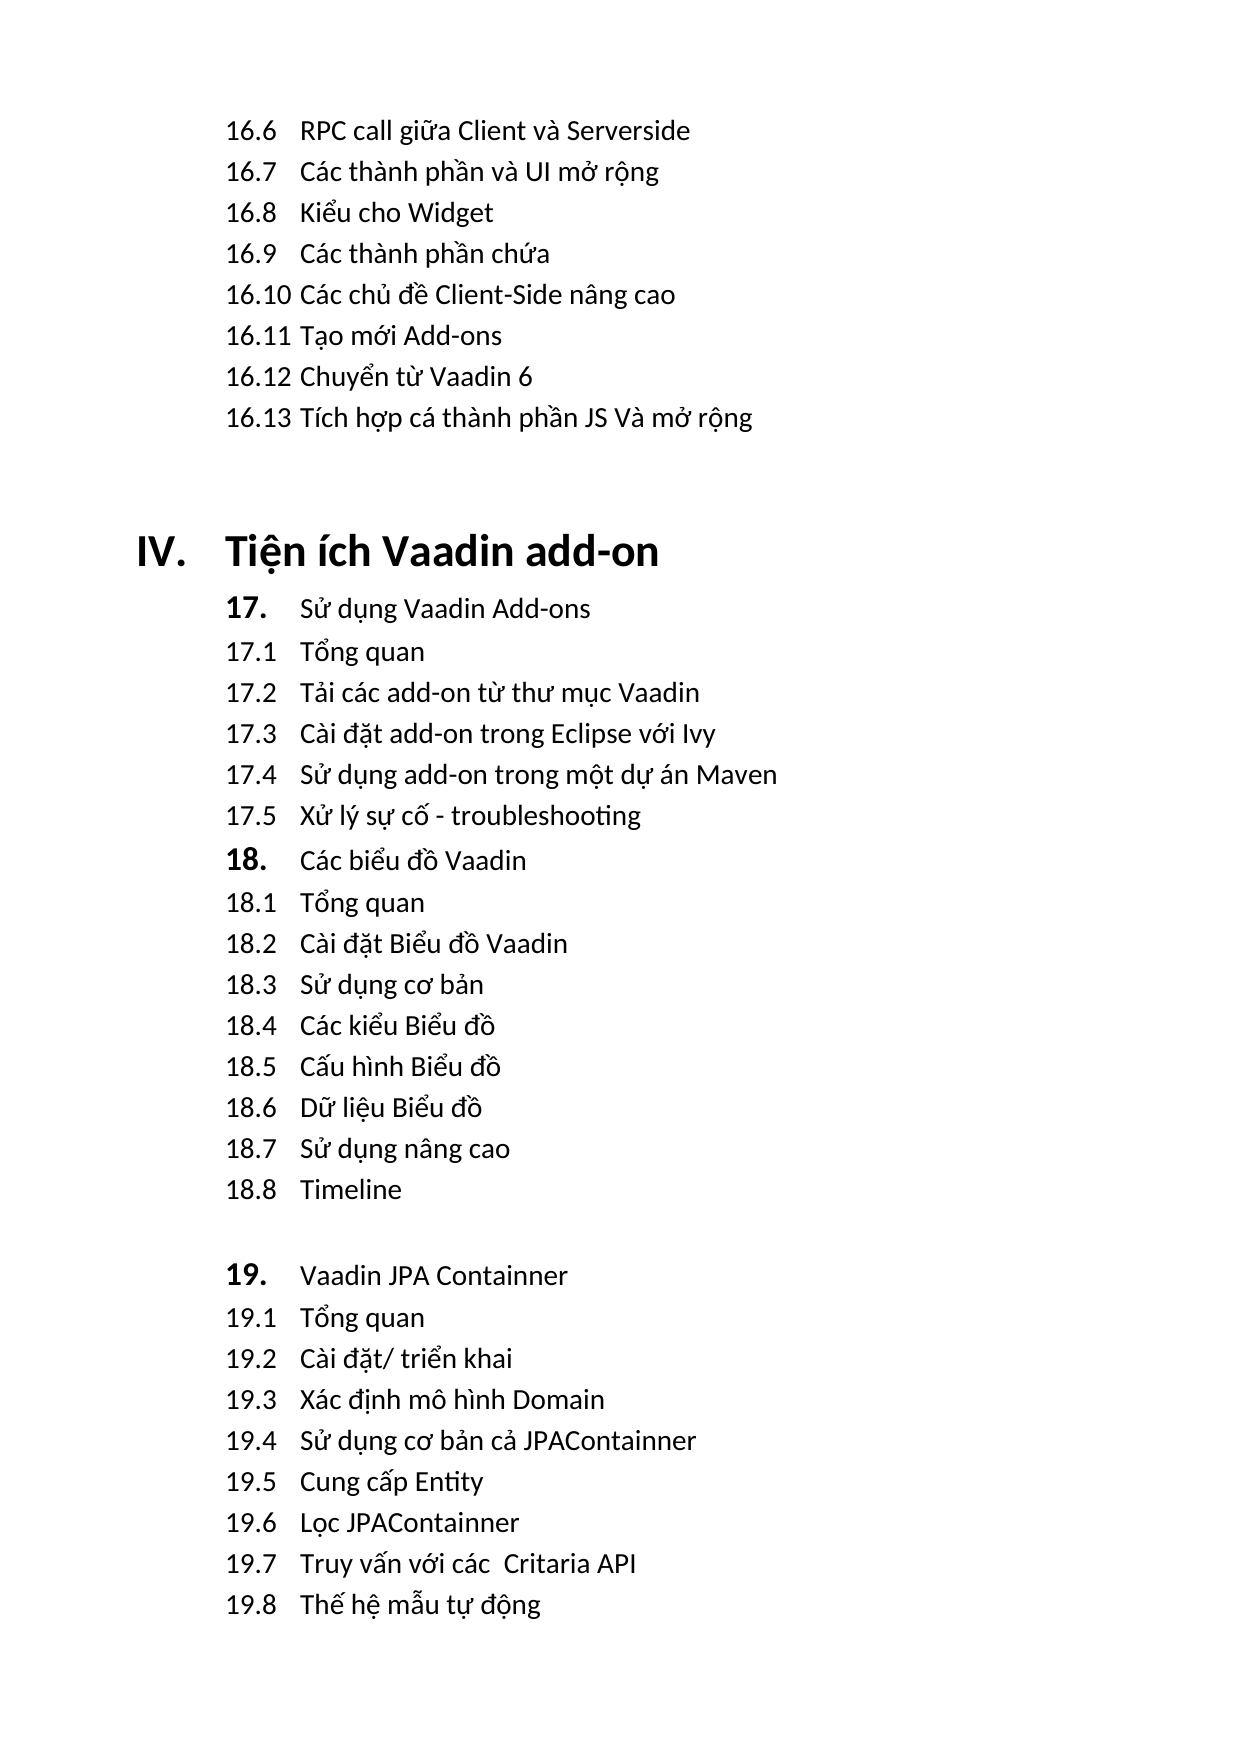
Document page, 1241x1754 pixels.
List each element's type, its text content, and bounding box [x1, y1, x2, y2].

list Các thành phần chứa [225, 235, 1090, 271]
list Sử dụng cơ bản cả JPAContainner [225, 1422, 1090, 1458]
list Xác định mô hình Domain [225, 1381, 1090, 1417]
list Sử dụng cơ bản [225, 966, 1090, 1002]
list Sử dụng Vaadin Add-ons [225, 586, 1090, 627]
list Timeline [225, 1171, 1090, 1207]
list Tổng quan [225, 633, 1090, 668]
list Các kiểu Biểu đồ [225, 1007, 1090, 1043]
list Tạo mới Add-ons [225, 317, 1090, 353]
list Dữ liệu Biểu đồ [225, 1089, 1090, 1125]
list Sử dụng nâng cao [225, 1130, 1090, 1166]
list Các thành phần và UI mở rộng [225, 153, 1090, 189]
list Truy vấn với các Critaria API [225, 1545, 1090, 1581]
list Sử dụng add-on trong một dự án Maven [225, 756, 1090, 791]
list Các chủ đề Client-Side nâng cao [225, 276, 1090, 312]
list Tổng quan [225, 1299, 1090, 1335]
list Các biểu đồ Vaadin [225, 838, 1090, 878]
list Xử lý sự cố - troubleshooting [225, 797, 1090, 832]
list Cung cấp Entity [225, 1463, 1090, 1499]
list Tích hợp cá thành phần JS Và mở rộng [225, 399, 1090, 435]
list Cài đặt/ triển khai [225, 1341, 1090, 1376]
list Tiện ích Vaadin add-on [187, 522, 1090, 578]
list Cài đặt Biểu đồ Vaadin [225, 925, 1090, 961]
list Cài đặt add-on trong Eclipse với Ivy [225, 715, 1090, 750]
list Kiểu cho Widget [225, 194, 1090, 230]
list Lọc JPAContainner [225, 1504, 1090, 1540]
list Thế hệ mẫu tự động [225, 1586, 1090, 1622]
list Tổng quan [225, 884, 1090, 920]
list Vaadin JPA Containner [225, 1253, 1090, 1293]
list Cấu hình Biểu đồ [225, 1048, 1090, 1084]
list Tải các add-on từ thư mục Vaadin [225, 674, 1090, 709]
list Chuyển từ Vaadin 6 [225, 358, 1090, 394]
list RPC call giữa Client và Serverside [225, 112, 1090, 148]
